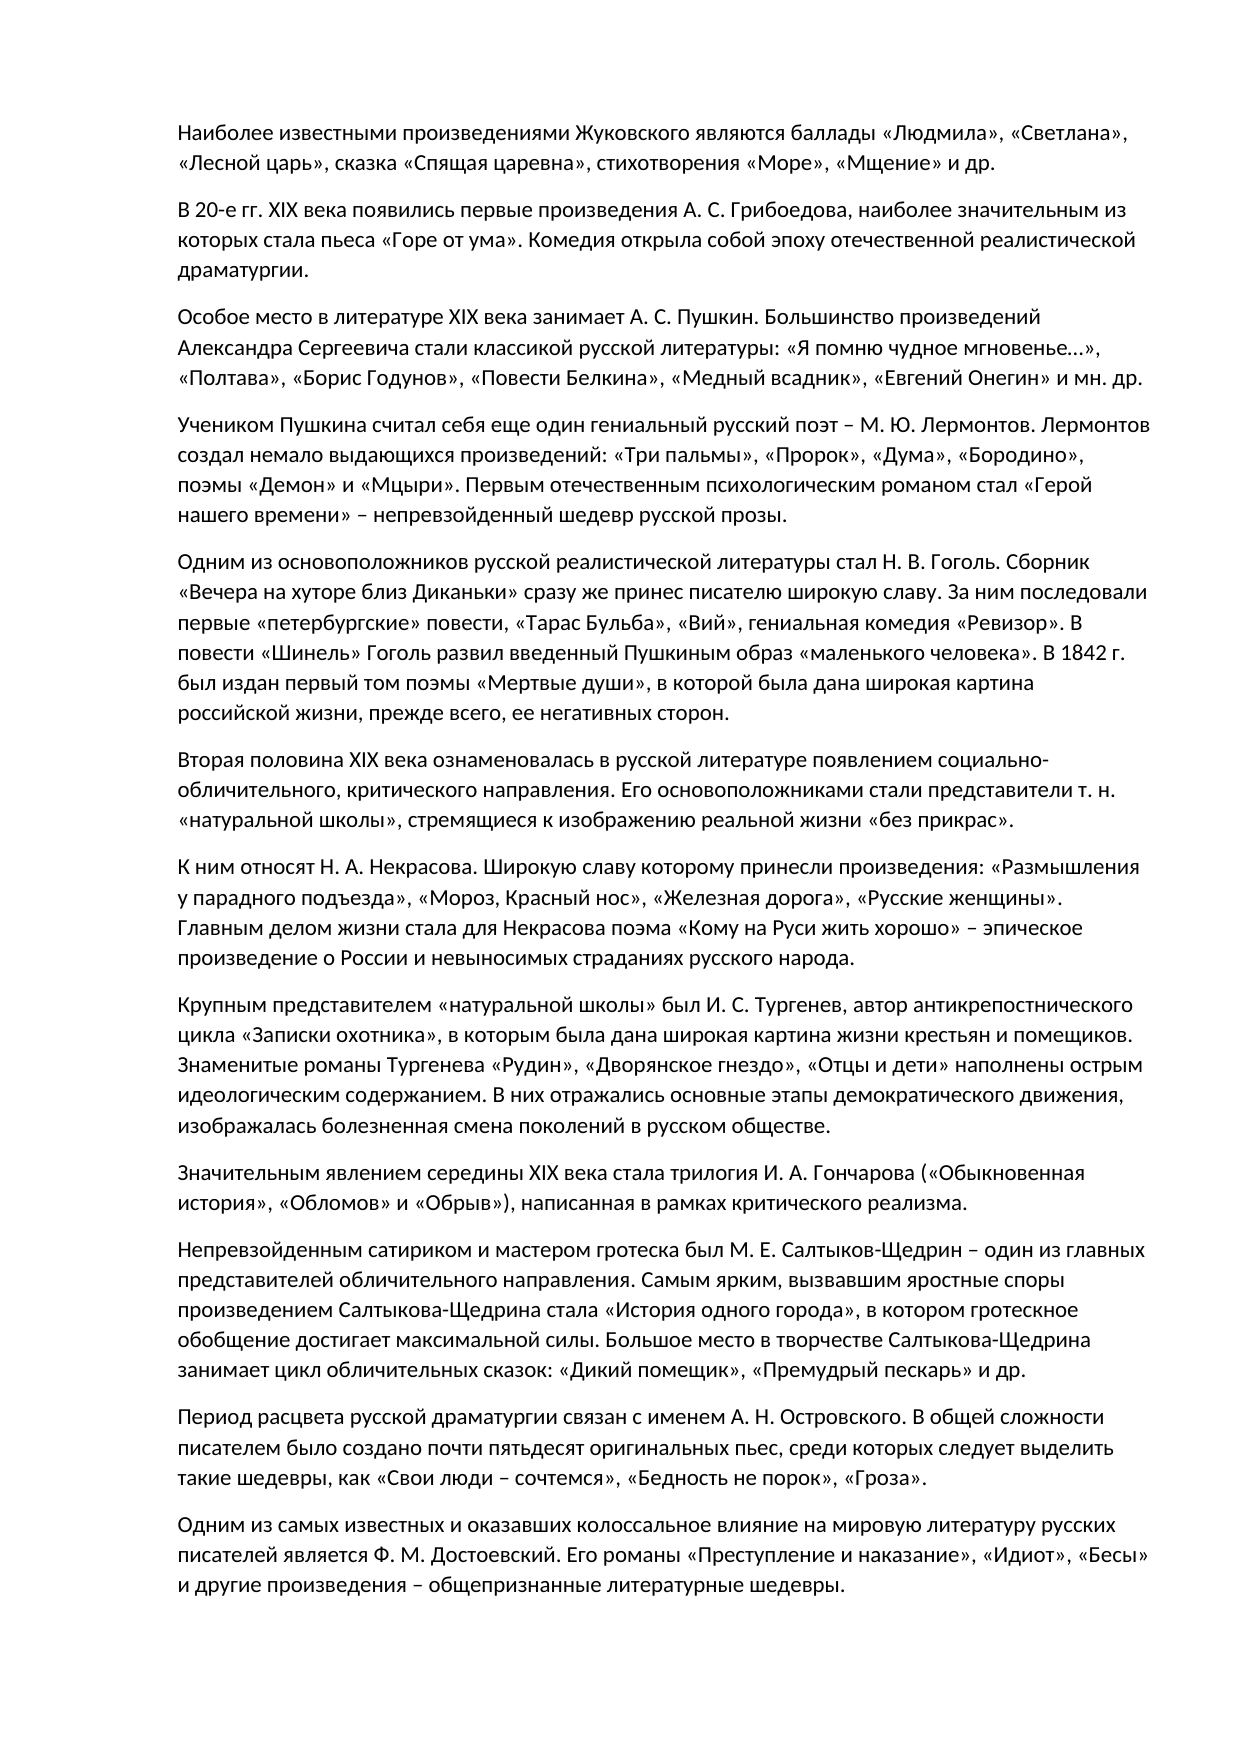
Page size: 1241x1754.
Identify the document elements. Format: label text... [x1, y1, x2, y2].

text Значительным явлением середины XIX века стала трилогия И. А. Гончарова («Обыкновенная история», «Обломов» и «Обрыв»), написанная в рамках критического реализма. [177, 1158, 1152, 1216]
text Одним из основоположников русской реалистической литературы стал Н. В. Гоголь. Сборник «Вечера на хуторе близ Диканьки» сразу же принес писателю широкую славу. За ним последовали первые «петербургские» повести, «Тарас Бульба», «Вий», гениальная комедия «Ревизор». В повести «Шинель» Гоголь развил введенный Пушкиным образ «маленького человека». В 1842 г. был издан первый том поэмы «Мертвые души», в которой была дана широкая картина российской жизни, прежде всего, ее негативных сторон. [177, 547, 1152, 726]
text Одним из самых известных и оказавших колоссальное влияние на мировую литературу русских писателей является Ф. М. Достоевский. Его романы «Преступление и наказание», «Идиот», «Бесы» и другие произведения – общепризнанные литературные шедевры. [177, 1510, 1152, 1598]
text Вторая половина XIX века ознаменовалась в русской литературе появлением социально-обличительного, критического направления. Его основоположниками стали представители т. н. «натуральной школы», стремящиеся к изображению реальной жизни «без прикрас». [177, 745, 1152, 834]
text Учеником Пушкина считал себя еще один гениальный русский поэт – М. Ю. Лермонтов. Лермонтов создал немало выдающихся произведений: «Три пальмы», «Пророк», «Дума», «Бородино», поэмы «Демон» и «Мцыри». Первым отечественным психологическим романом стал «Герой нашего времени» – непревзойденный шедевр русской прозы. [177, 410, 1152, 528]
text К ним относят Н. А. Некрасова. Широкую славу которому принесли произведения: «Размышления у парадного подъезда», «Мороз, Красный нос», «Железная дорога», «Русские женщины». Главным делом жизни стала для Некрасова поэма «Кому на Руси жить хорошо» – эпическое произведение о России и невыносимых страданиях русского народа. [177, 852, 1152, 971]
text Крупным представителем «натуральной школы» был И. С. Тургенев, автор антикрепостнического цикла «Записки охотника», в которым была дана широкая картина жизни крестьян и помещиков. Знаменитые романы Тургенева «Рудин», «Дворянское гнездо», «Отцы и дети» наполнены острым идеологическим содержанием. В них отражались основные этапы демократического движения, изображалась болезненная смена поколений в русском обществе. [177, 990, 1152, 1139]
text В 20-е гг. XIX века появились первые произведения А. С. Грибоедова, наиболее значительным из которых стала пьеса «Горе от ума». Комедия открыла собой эпоху отечественной реалистической драматургии. [177, 195, 1152, 284]
text Непревзойденным сатириком и мастером гротеска был М. Е. Салтыков-Щедрин – один из главных представителей обличительного направления. Самым ярким, вызвавшим яростные споры произведением Салтыкова-Щедрина стала «История одного города», в котором гротескное обобщение достигает максимальной силы. Большое место в творчестве Салтыкова-Щедрина занимает цикл обличительных сказок: «Дикий помещик», «Премудрый пескарь» и др. [177, 1235, 1152, 1384]
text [177, 118, 1152, 176]
text Период расцвета русской драматургии связан с именем А. Н. Островского. В общей сложности писателем было создано почти пятьдесят оригинальных пьес, среди которых следует выделить такие шедевры, как «Свои люди – сочтемся», «Бедность не порок», «Гроза». [177, 1402, 1152, 1491]
text Особое место в литературе XIX века занимает А. С. Пушкин. Большинство произведений Александра Сергеевича стали классикой русской литературы: «Я помню чудное мгновенье…», «Полтава», «Борис Годунов», «Повести Белкина», «Медный всадник», «Евгений Онегин» и мн. др. [177, 302, 1152, 391]
